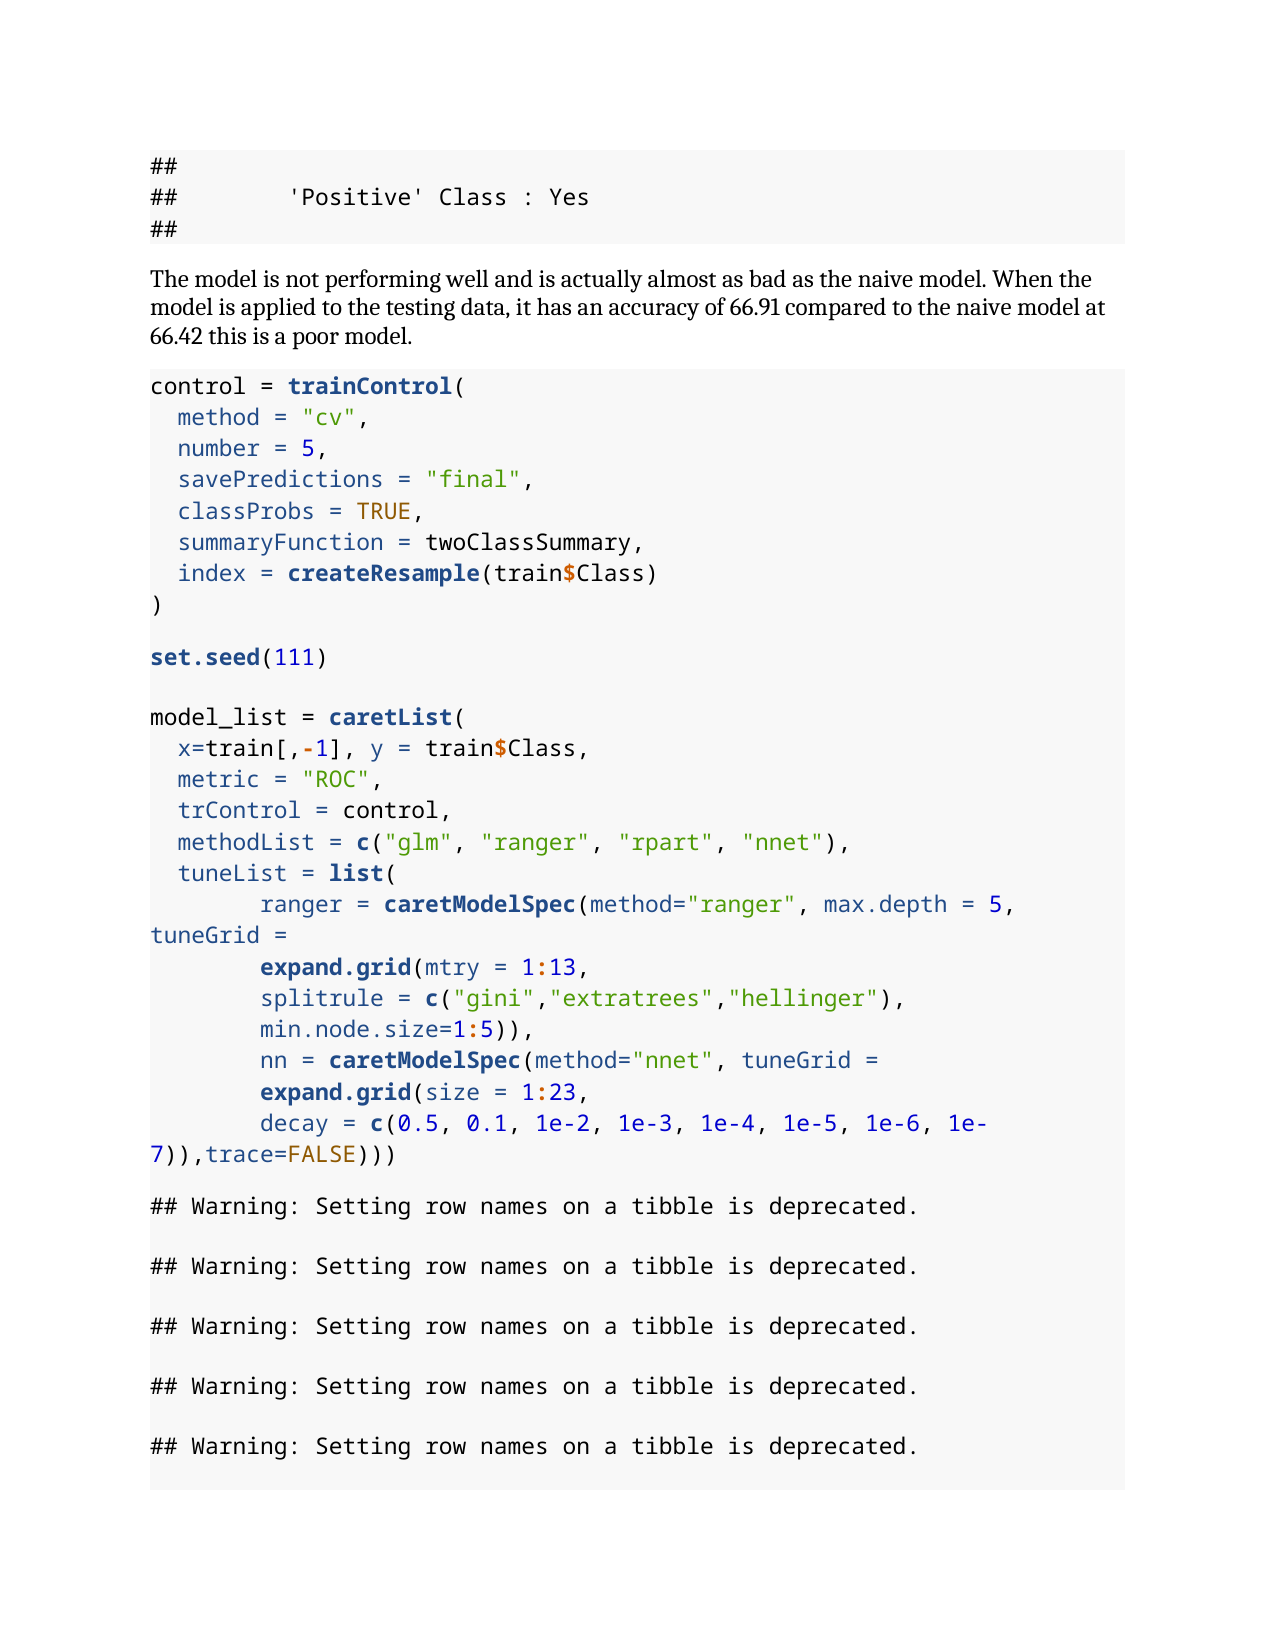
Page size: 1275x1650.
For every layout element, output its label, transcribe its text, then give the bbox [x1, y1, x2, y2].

text The model is not performing well and is actually almost as bad as the naive model. When the model is applied to the testing data, it has an accuracy of 66.91 compared to the naive model at 66.42 this is a poor model. [150, 264, 1125, 351]
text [150, 150, 1125, 244]
text set.seed(111) model_list = caretList( x=train[,-1], y = train$Class, metric = "ROC", trControl = control, methodList = c("glm", "ranger", "rpart", "nnet"), tuneList = list( ranger = caretModelSpec(method="ranger", max.depth = 5, tuneGrid = expand.grid(mtry = 1:13, splitrule = c("gini","extratrees","hellinger"), min.node.size=1:5)), nn = caretModelSpec(method="nnet", tuneGrid = expand.grid(size = 1:23, decay = c(0.5, 0.1, 1e-2, 1e-3, 1e-4, 1e-5, 1e-6, 1e-7)),trace=FALSE))) [150, 640, 1125, 1169]
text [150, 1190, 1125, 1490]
text control = trainControl( method = "cv", number = 5, savePredictions = "final", classProbs = TRUE, summaryFunction = twoClassSummary, index = createResample(train$Class) ) [150, 369, 1125, 619]
